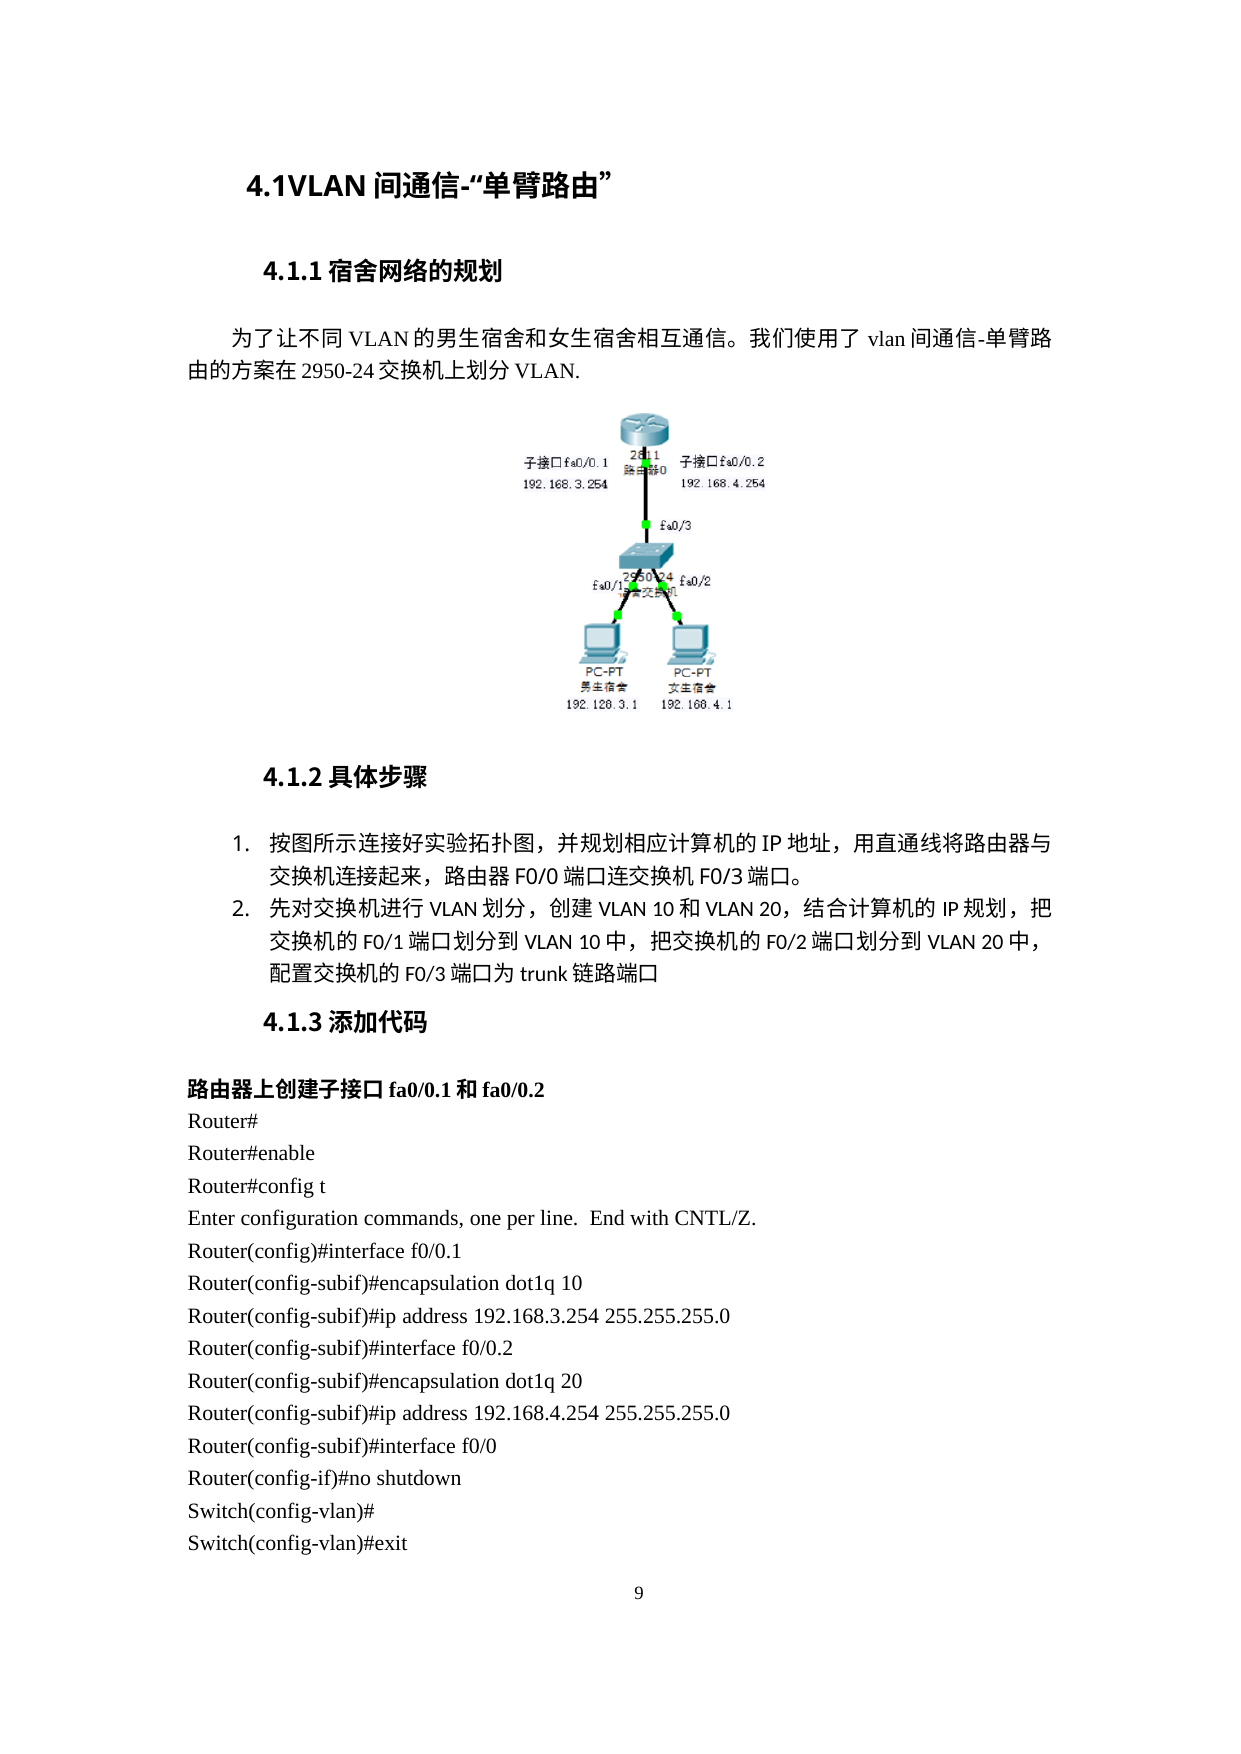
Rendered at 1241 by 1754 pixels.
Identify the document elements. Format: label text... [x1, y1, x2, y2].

list 先对交换机进行VLAN划分，创建VLAN 10和VLAN 20，结合计算机的IP规划，把交换机的F0/1端口划分到VLAN 10中，把交换机的F0/2端口划分到VLAN 20中，配置交换机的F0/3端口为trunk链路端口 [232, 891, 1053, 988]
picture [480, 385, 804, 717]
text Router# Router#enable Router#config t Enter configuration commands, one per line. End with CNTL/Z. Router(config)#interface f0/0.1 Router(config-subif)#encapsulation dot1q 10 Router(config-subif)#ip address 192.168.3.254 255.255.255.0 Router(config-subif)#interface f0/0.2 Router(config-subif)#encapsulation dot1q 20 Router(config-subif)#ip address 192.168.4.254 255.255.255.0 Router(config-subif)#interface f0/0 Router(config-if)#no shutdown [187, 1104, 1053, 1494]
list 按图所示连接好实验拓扑图，并规划相应计算机的IP地址，用直通线将路由器与交换机连接起来，路由器F0/0端口连交换机F0/3端口。 [232, 826, 1053, 891]
text 路由器上创建子接口fa0/0.1和fa0/0.2 [187, 1072, 1053, 1104]
subtitle 4.1.3添加代码 [187, 988, 1053, 1053]
text 为了让不同VLAN的男生宿舍和女生宿舍相互通信。我们使用了vlan间通信-单臂路由的方案在2950-24交换机上划分VLAN. [187, 320, 1053, 385]
subtitle 4.1.2具体步骤 [187, 743, 1053, 808]
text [187, 1494, 1053, 1559]
subtitle 4.1.1宿舍网络的规划 [187, 237, 1053, 302]
subtitle 4.1VLAN间通信-“单臂路由” [187, 151, 1053, 216]
